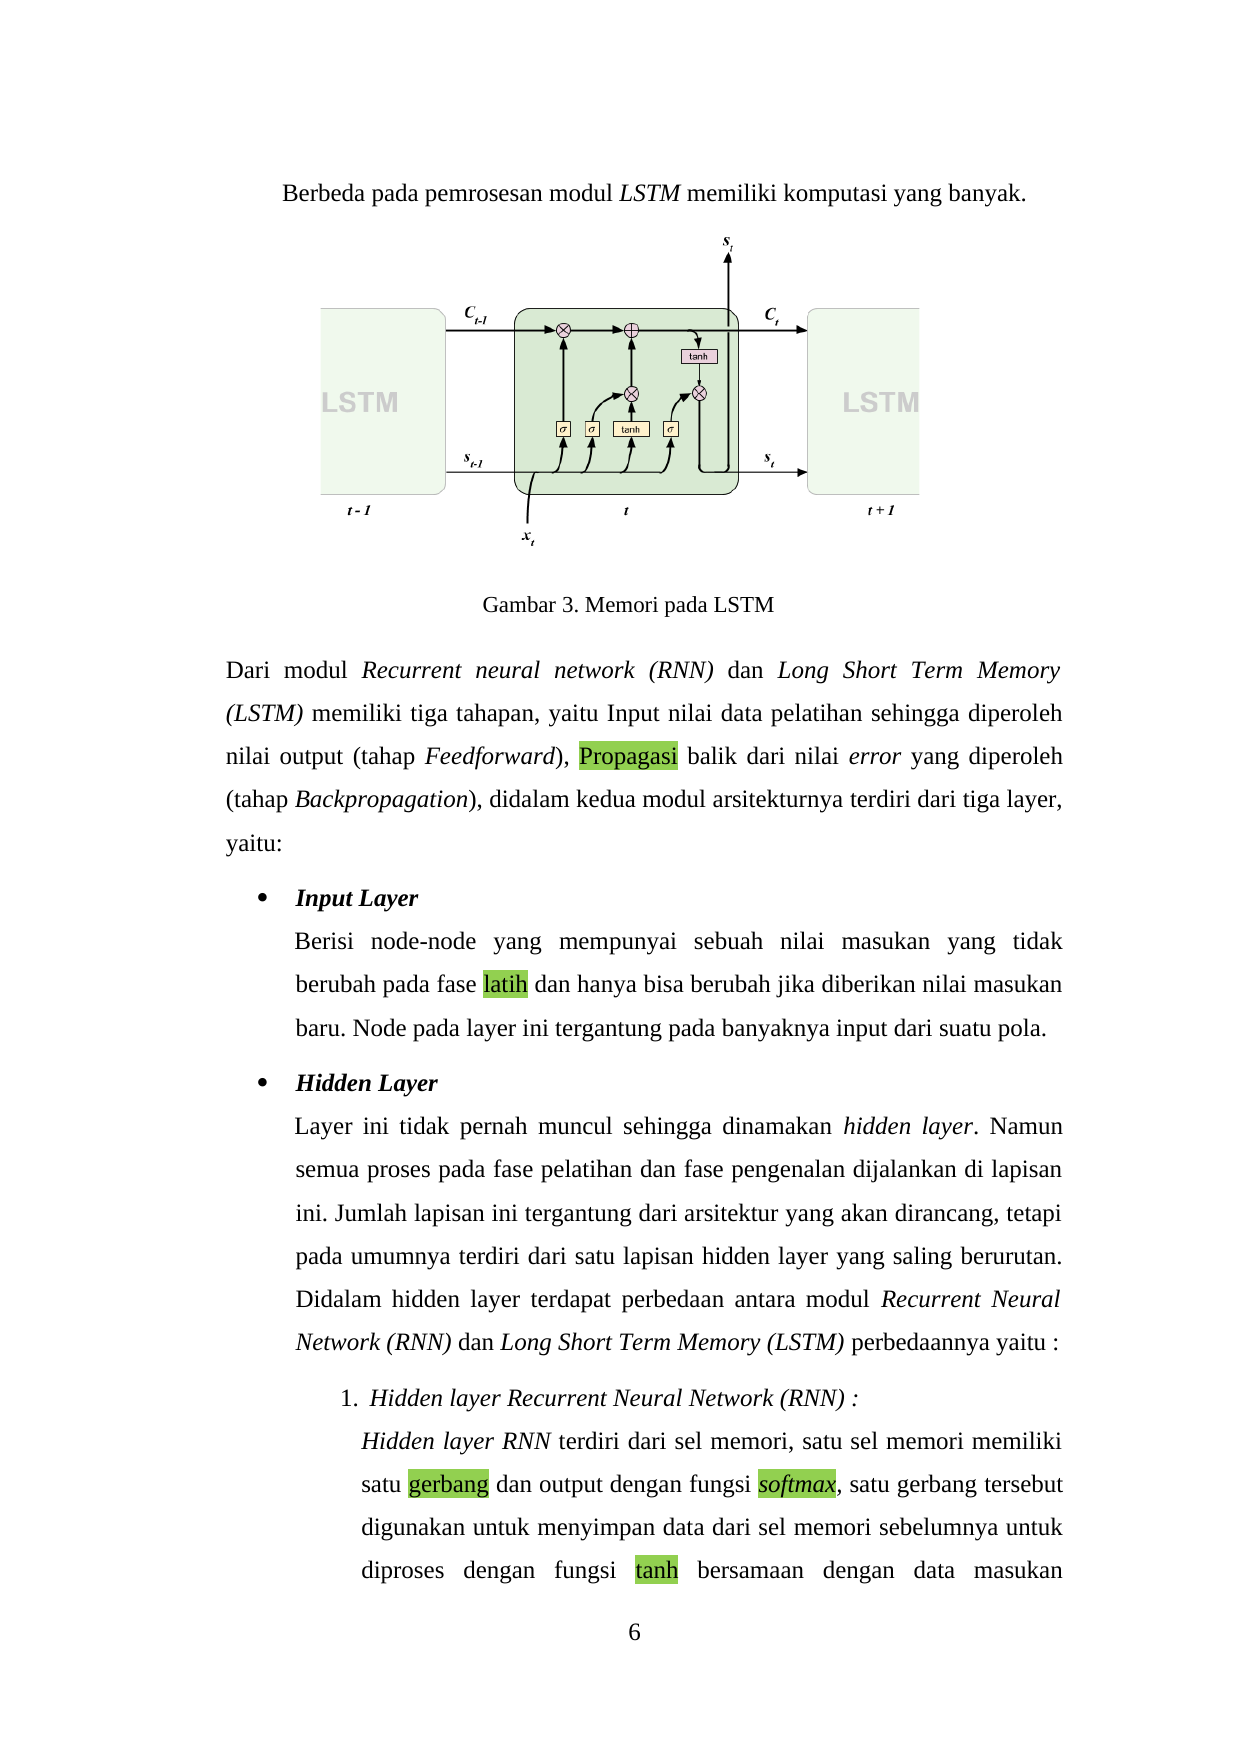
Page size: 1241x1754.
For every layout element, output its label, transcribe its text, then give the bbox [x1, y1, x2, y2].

picture [320, 228, 920, 551]
list Input Layer [258, 883, 1063, 912]
text Layer ini tidak pernah muncul sehingga dinamakan hidden layer. Namun semua proses pada fase pelatihan dan fase pengenalan dijalankan di lapisan ini. Jumlah lapisan ini tergantung dari arsitektur yang akan dirancang, tetapi pada umumnya terdiri dari satu lapisan hidden layer yang saling berurutan. Didalam hidden layer terdapat perbedaan antara modul Recurrent Neural Network (RNN) dan Long Short Term Memory (LSTM) perbedaannya yaitu : [294, 1111, 1063, 1356]
text Berisi node-node yang mempunyai sebuah nilai masukan yang tidak berubah pada fase latih dan hanya bisa berubah jika diberikan nilai masukan baru. Node pada layer ini tergantung pada banyaknya input dari suatu pola. [294, 926, 1063, 1041]
text Dari modul Recurrent neural network (RNN) dan Long Short Term Memory (LSTM) memiliki tiga tahapan, yaitu Input nilai data pelatihan sehingga diperoleh nilai output (tahap Feedforward), Propagasi balik dari nilai error yang diperoleh (tahap Backpropagation), didalam kedua modul arsitekturnya terdiri dari tiga layer, yaitu: [226, 655, 1063, 856]
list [361, 1426, 1063, 1584]
text Berbeda pada pemrosesan modul LSTM memiliki komputasi yang banyak. [226, 178, 1063, 207]
list Hidden Layer [258, 1068, 1063, 1097]
list Hidden layer Recurrent Neural Network (RNN) : [340, 1383, 1063, 1411]
